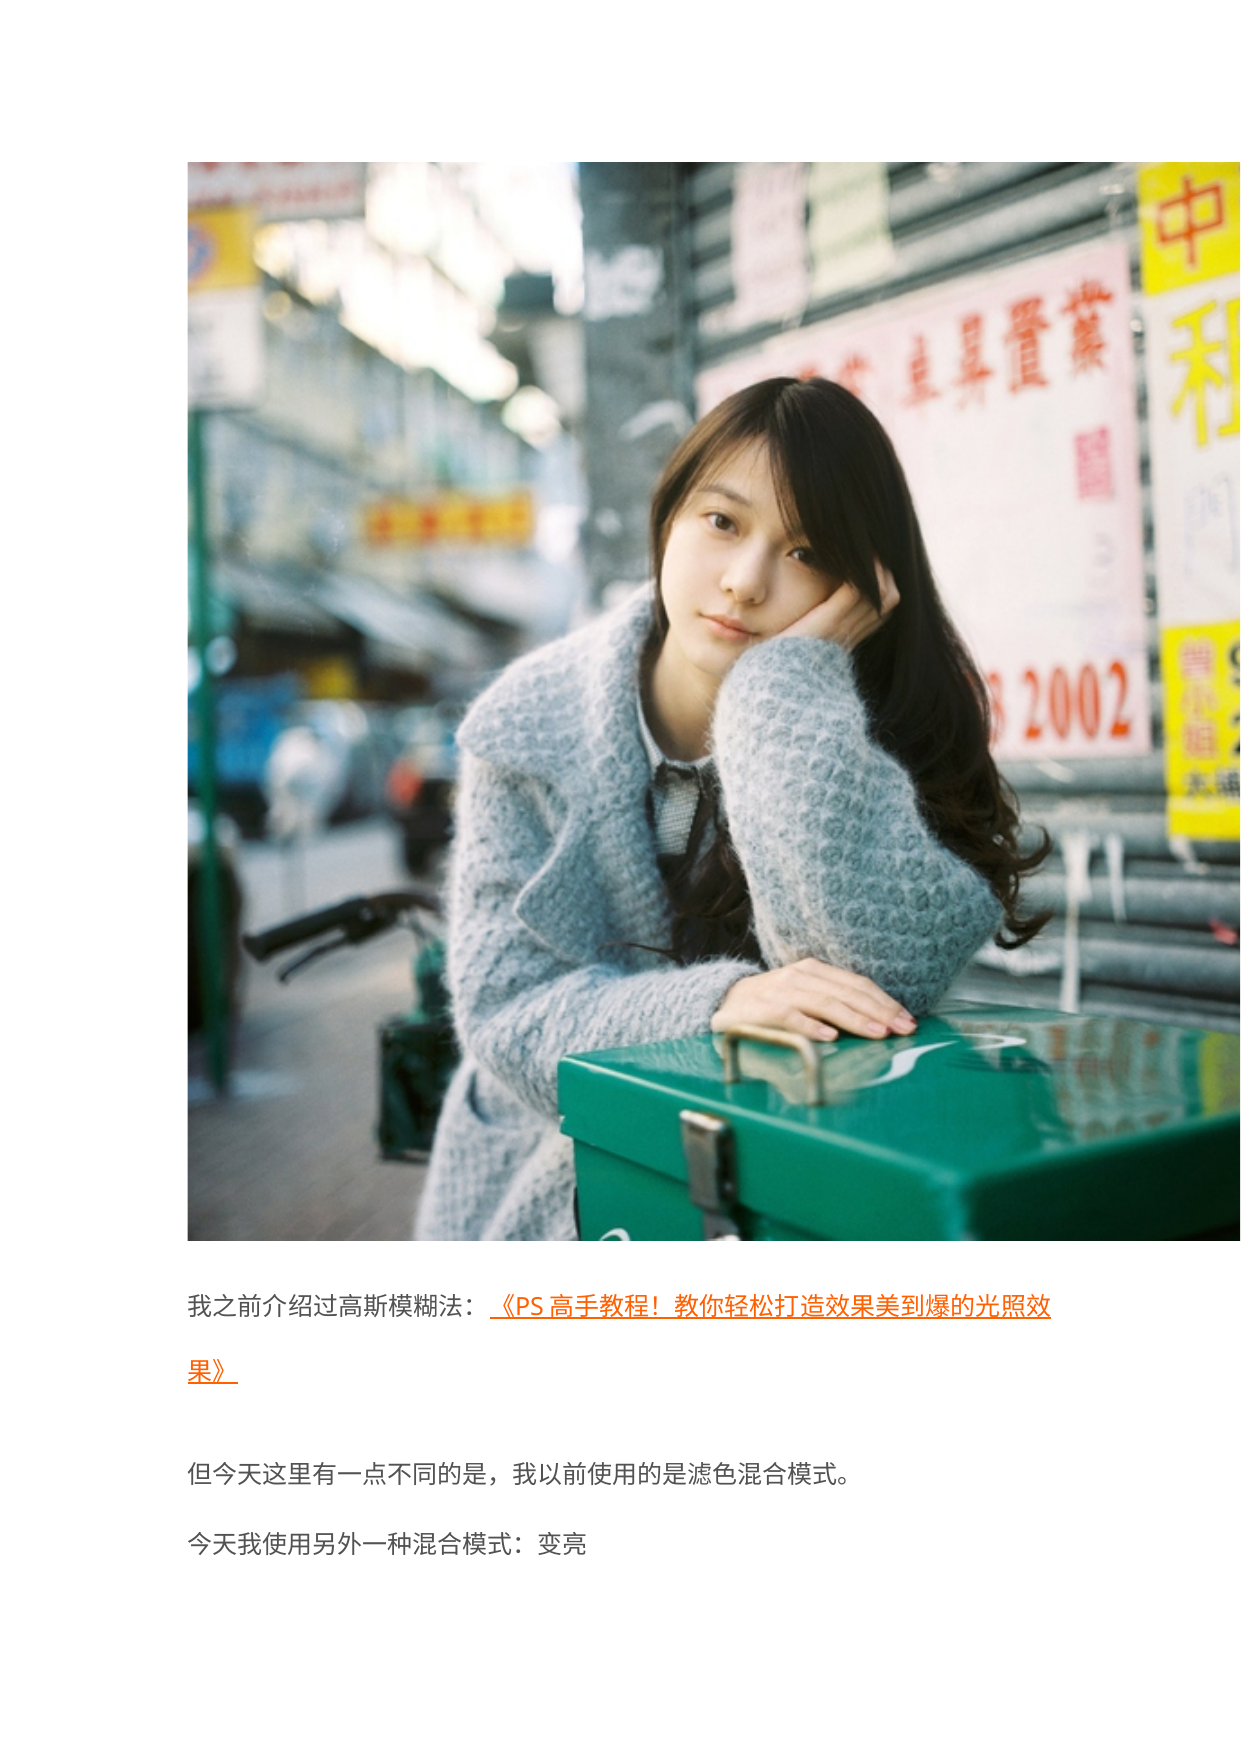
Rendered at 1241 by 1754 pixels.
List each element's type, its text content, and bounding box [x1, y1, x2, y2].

text 但今天这里有一点不同的是，我以前使用的是滤色混合模式。 [187, 1440, 1053, 1505]
text 我之前介绍过高斯模糊法：《PS高手教程！教你轻松打造效果美到爆的光照效果》 [187, 1272, 1053, 1434]
picture [187, 162, 1241, 1241]
text 今天我使用另外一种混合模式：变亮 [187, 1510, 1053, 1575]
